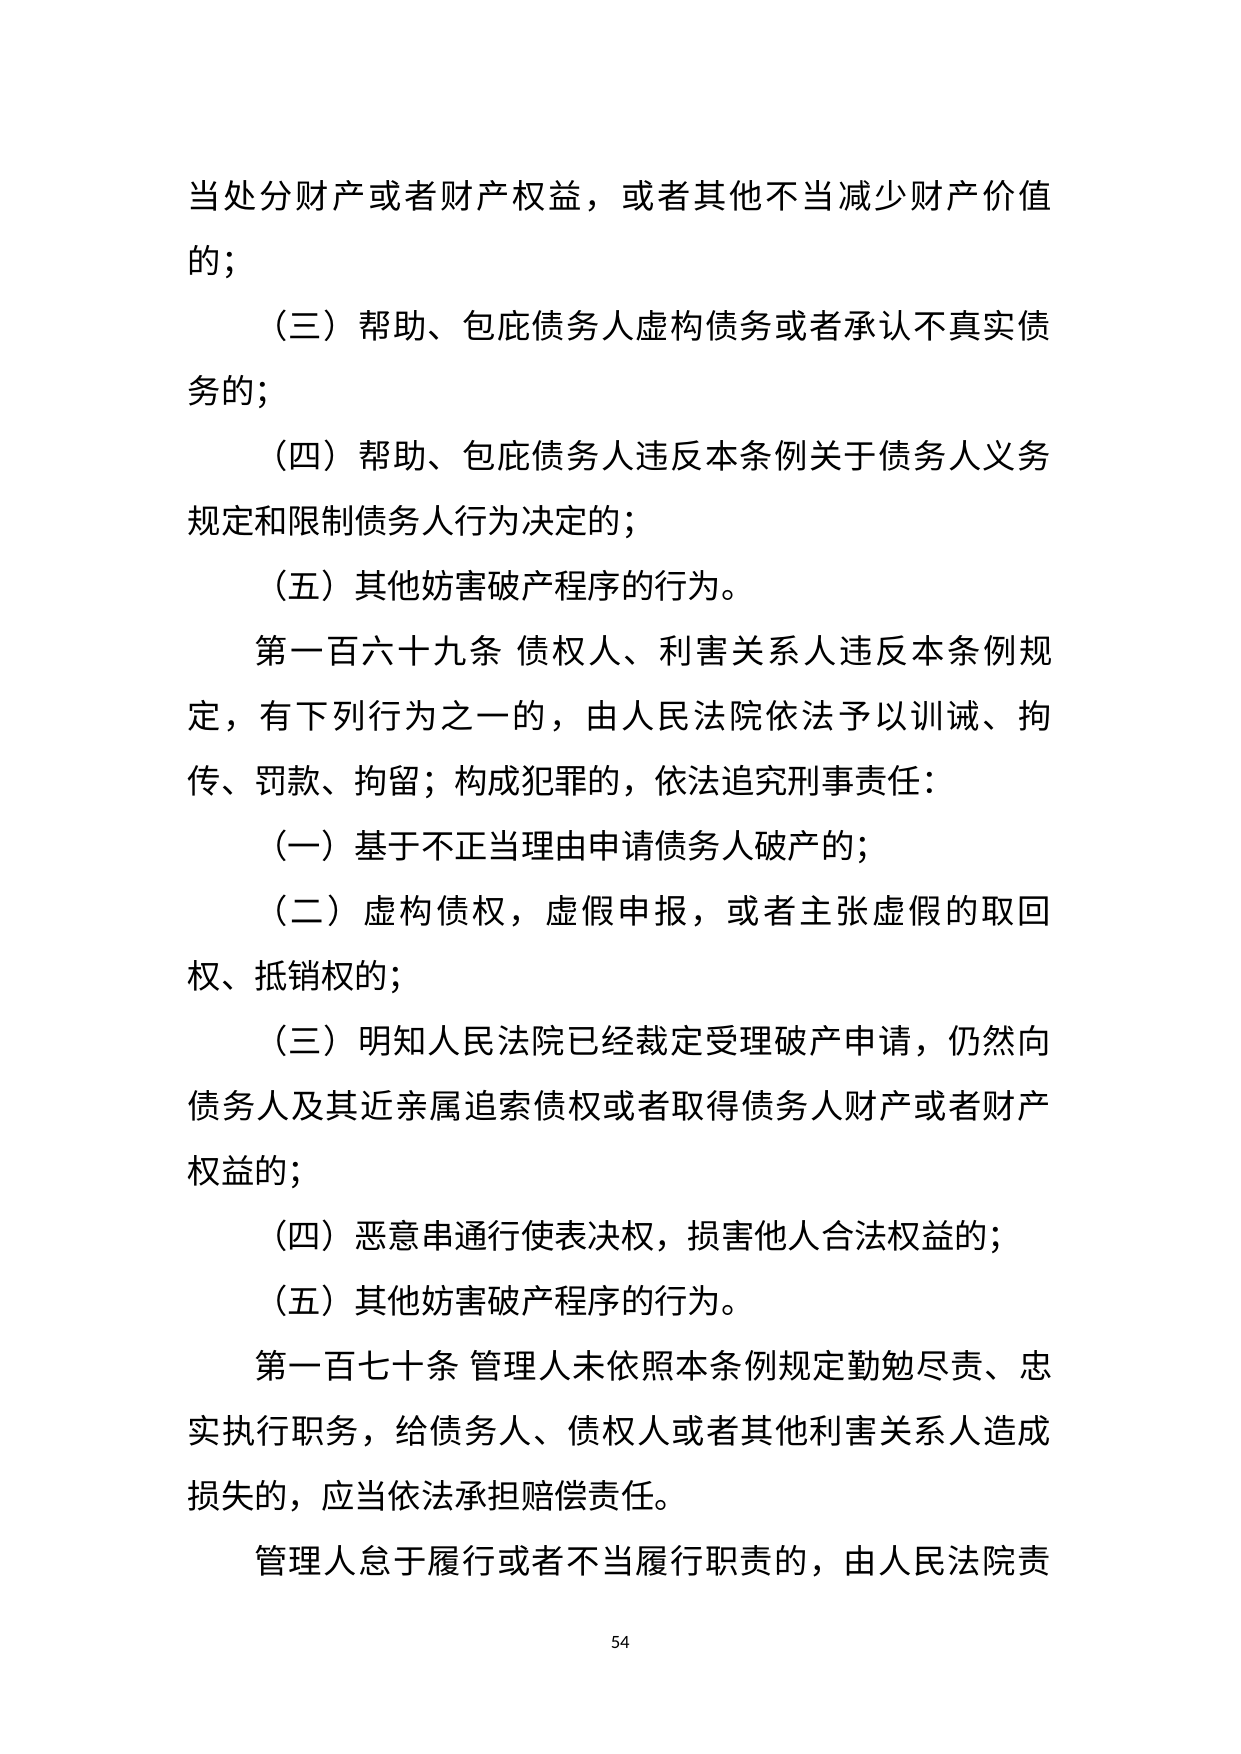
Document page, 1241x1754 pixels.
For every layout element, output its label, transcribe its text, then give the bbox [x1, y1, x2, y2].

text （二）虚构债权，虚假申报，或者主张虚假的取回权、抵销权的； [187, 877, 1053, 1007]
text （三）明知人民法院已经裁定受理破产申请，仍然向债务人及其近亲属追索债权或者取得债务人财产或者财产权益的； [187, 1007, 1053, 1202]
text （四）恶意串通行使表决权，损害他人合法权益的； [187, 1202, 1053, 1267]
text 第一百七十条 管理人未依照本条例规定勤勉尽责、忠实执行职务，给债务人、债权人或者其他利害关系人造成损失的，应当依法承担赔偿责任。 [187, 1332, 1053, 1527]
text （三）帮助、包庇债务人虚构债务或者承认不真实债务的； [187, 292, 1053, 422]
text 第一百六十九条 债权人、利害关系人违反本条例规定，有下列行为之一的，由人民法院依法予以训诫、拘传、罚款、拘留；构成犯罪的，依法追究刑事责任： [187, 617, 1053, 812]
text （五）其他妨害破产程序的行为。 [187, 1267, 1053, 1332]
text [187, 1527, 1053, 1592]
text （四）帮助、包庇债务人违反本条例关于债务人义务规定和限制债务人行为决定的； [187, 422, 1053, 552]
text （一）基于不正当理由申请债务人破产的； [187, 812, 1053, 877]
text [187, 162, 1053, 292]
text （五）其他妨害破产程序的行为。 [187, 552, 1053, 617]
